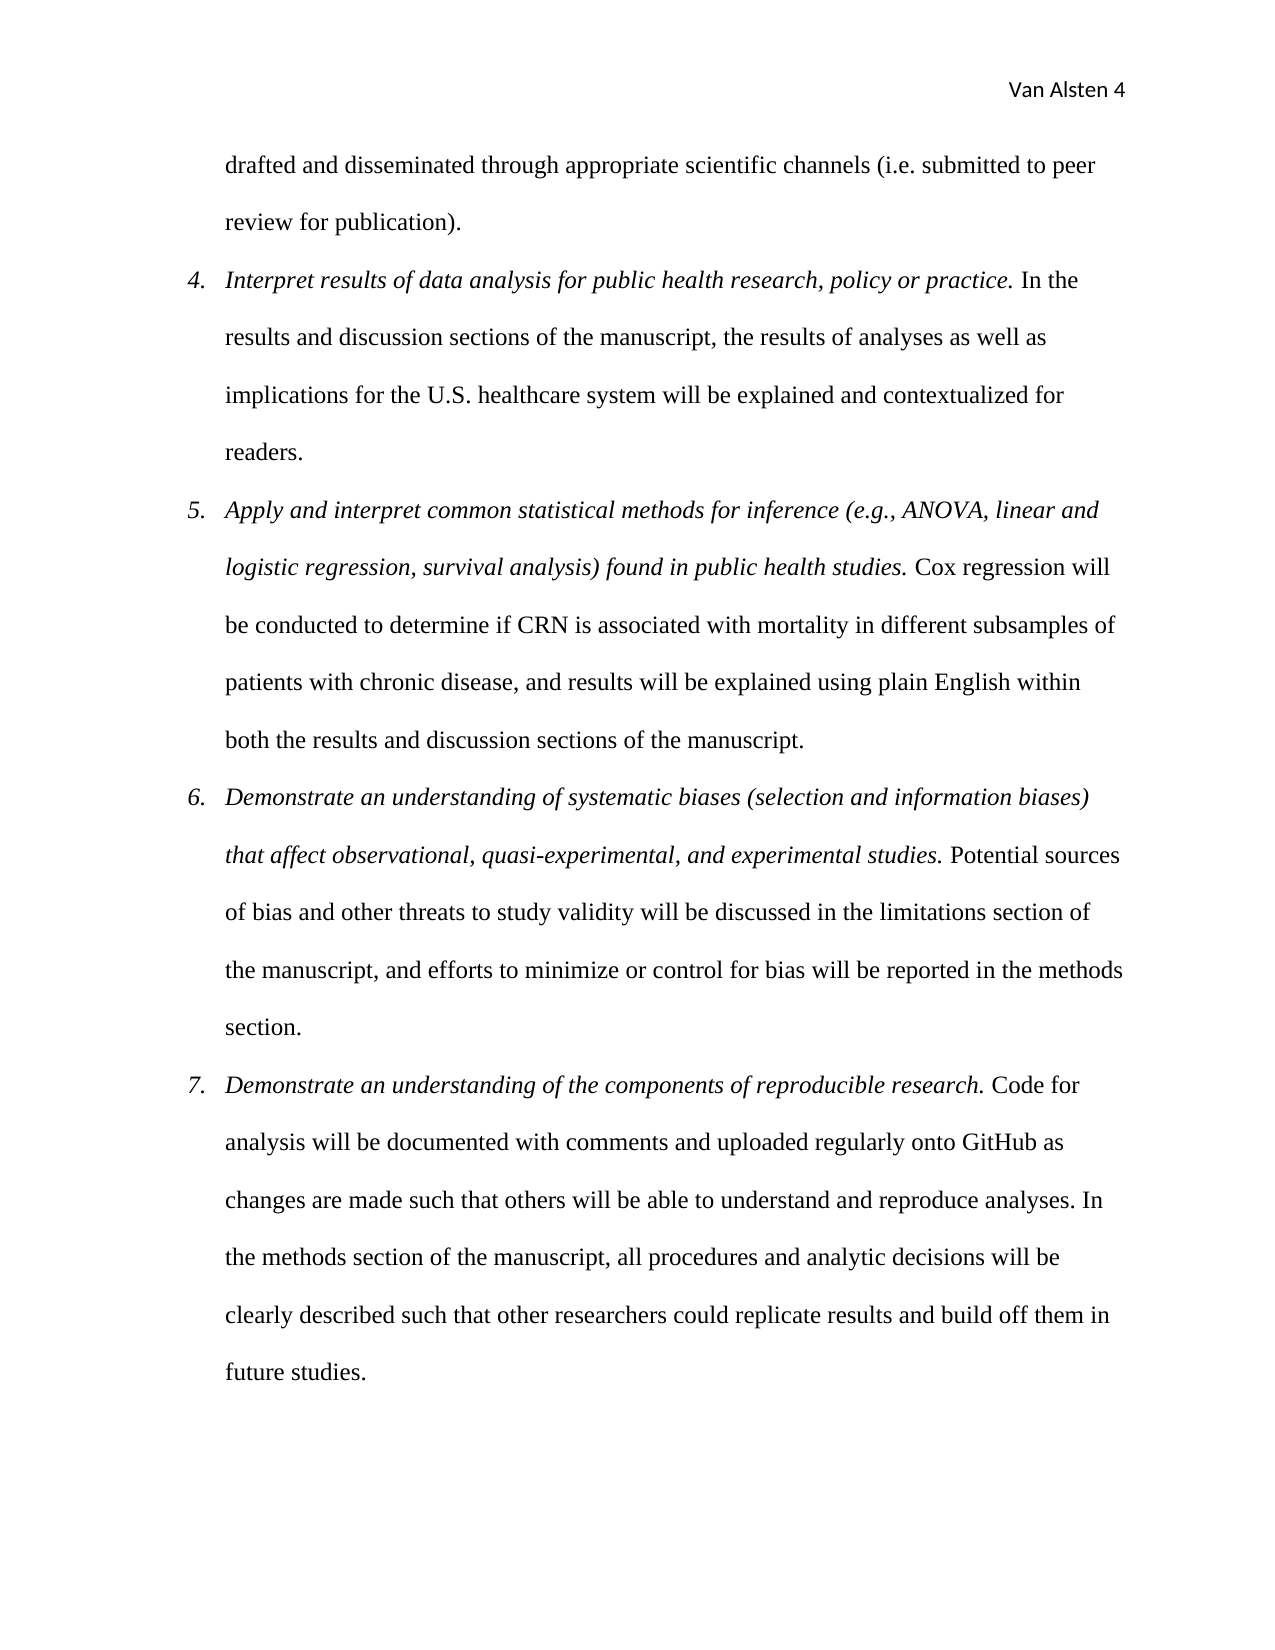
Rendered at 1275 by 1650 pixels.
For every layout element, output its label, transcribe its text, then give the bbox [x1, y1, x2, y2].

list Interpret results of data analysis for public health research, policy or practice. In the results and discussion sections of the manuscript, the results of analyses as well as implications for the U.S. healthcare system will be explained and contextualized for readers. [187, 265, 1125, 466]
list Demonstrate an understanding of systematic biases (selection and information biases) that affect observational, quasi-experimental, and experimental studies. Potential sources of bias and other threats to study validity will be discussed in the limitations section of the manuscript, and efforts to minimize or control for bias will be reported in the methods section. [187, 782, 1125, 1041]
list Demonstrate an understanding of the components of reproducible research. Code for analysis will be documented with comments and uploaded regularly onto GitHub as changes are made such that others will be able to understand and reproduce analyses. In the methods section of the manuscript, all procedures and analytic decisions will be clearly described such that other researchers could replicate results and build off them in future studies. [187, 1070, 1125, 1386]
list Apply and interpret common statistical methods for inference (e.g., ANOVA, linear and logistic regression, survival analysis) found in public health studies. Cox regression will be conducted to determine if CRN is associated with mortality in different subsamples of patients with chronic disease, and results will be explained using plain English within both the results and discussion sections of the manuscript. [187, 495, 1125, 754]
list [187, 150, 1125, 236]
